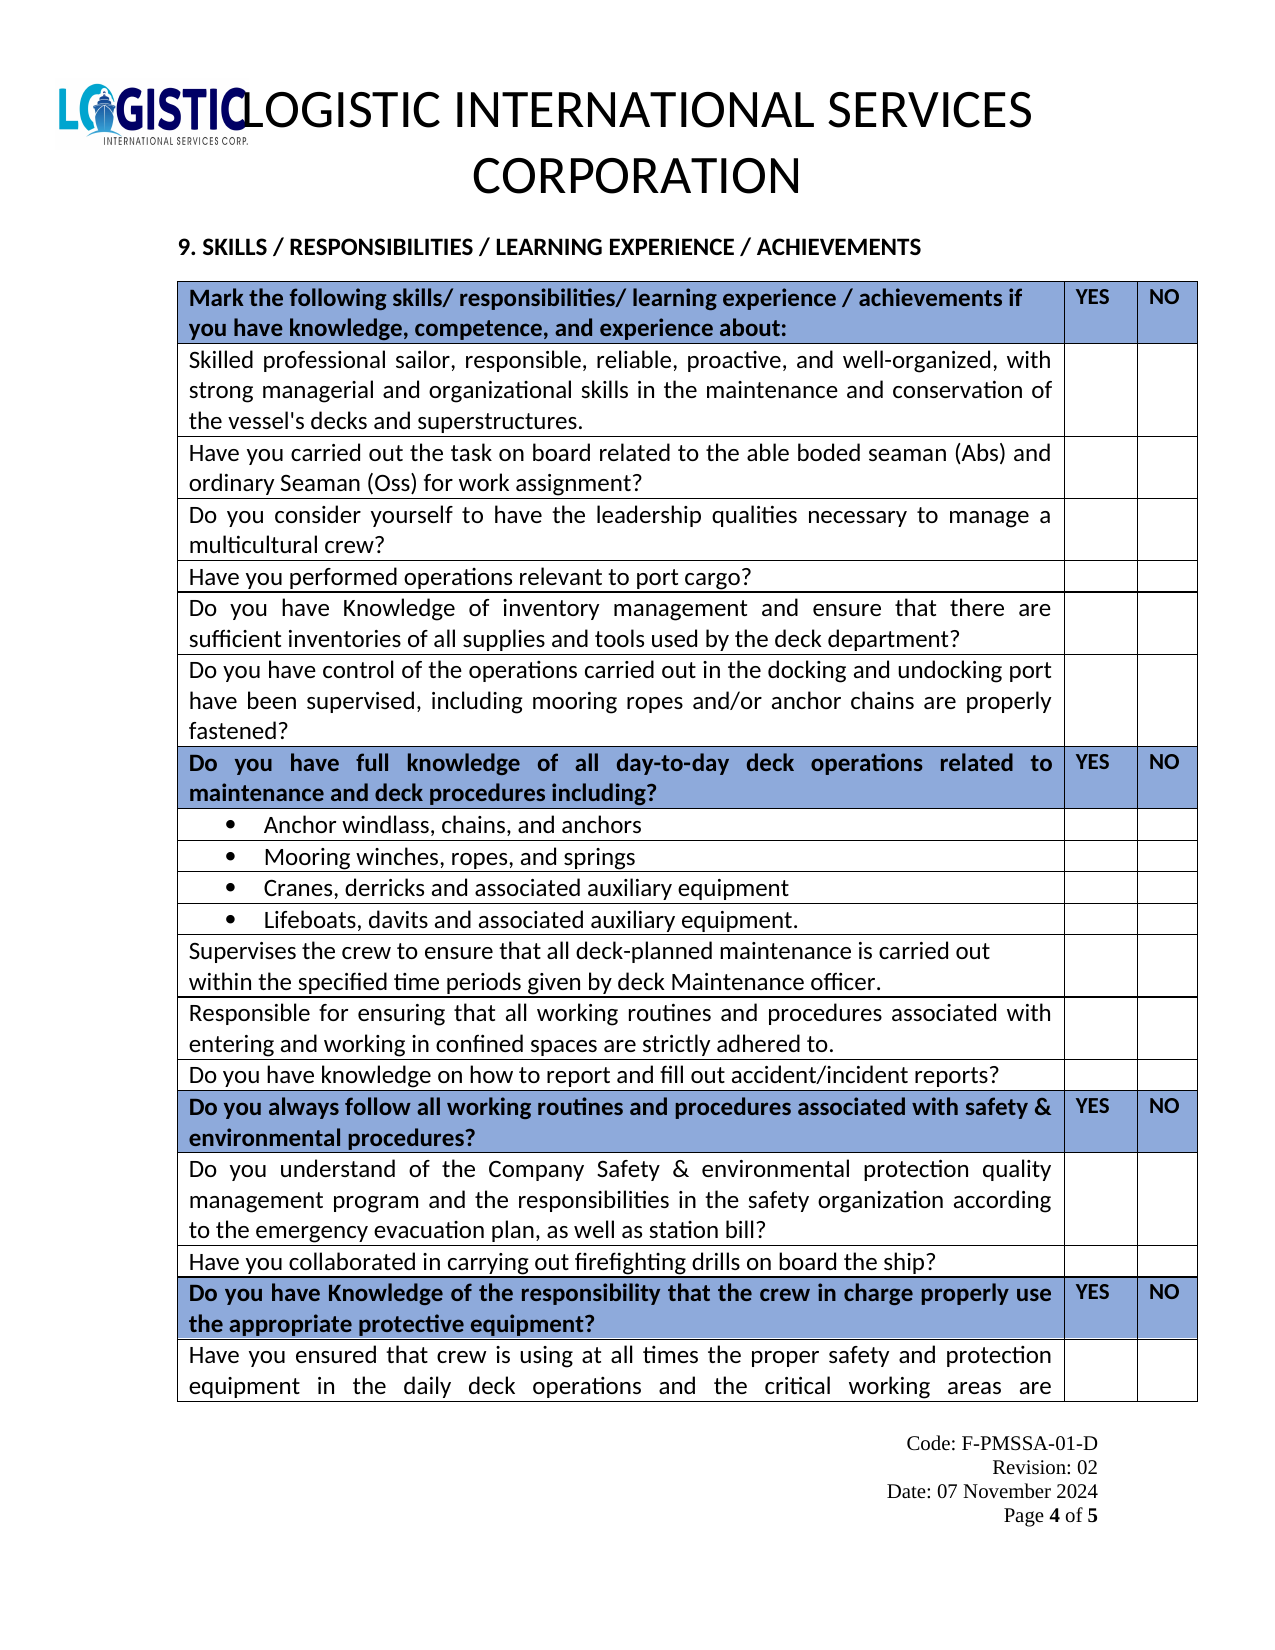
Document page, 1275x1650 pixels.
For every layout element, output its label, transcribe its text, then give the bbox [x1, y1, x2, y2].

table_header NO [1138, 282, 1197, 343]
table_cell [1065, 841, 1137, 871]
table_cell Do you understand of the Company Safety & environmental protection quality management program and the responsibilities in the safety organization according to the emergency evacuation plan, as well as station bill? [178, 1153, 1064, 1245]
table_cell Do you always follow all working routines and procedures associated with safety & environmental procedures? [178, 1091, 1064, 1152]
table_cell Supervises the crew to ensure that all deck-planned maintenance is carried out within the specified time periods given by deck Maintenance officer. [178, 935, 1064, 996]
table_cell [1065, 1060, 1137, 1090]
table_cell [1065, 344, 1137, 436]
table_cell NO [1138, 747, 1197, 808]
table_cell [1138, 593, 1197, 653]
table_header YES [1065, 282, 1137, 343]
table_cell YES [1065, 1091, 1137, 1152]
table_cell Skilled professional sailor, responsible, reliable, proactive, and well-organized, with strong managerial and organizational skills in the maintenance and conservation of the vessel's decks and superstructures. [178, 344, 1064, 436]
table_cell Anchor windlass, chains, and anchors [178, 809, 1064, 840]
table_cell Mooring winches, ropes, and springs [178, 841, 1064, 871]
table_cell NO [1138, 1278, 1197, 1338]
table_cell Do you have full knowledge of all day-to-day deck operations related to maintenance and deck procedures including? [178, 747, 1064, 808]
table_cell [1065, 1153, 1137, 1245]
table_cell Cranes, derricks and associated auxiliary equipment [178, 872, 1064, 903]
table_cell Do you have Knowledge of the responsibility that the crew in charge properly use the appropriate protective equipment? [178, 1278, 1064, 1338]
table_cell [1065, 655, 1137, 746]
table_cell Responsible for ensuring that all working routines and procedures associated with entering and working in confined spaces are strictly adhered to. [178, 998, 1064, 1058]
table_cell [1138, 1060, 1197, 1090]
table_cell [1138, 655, 1197, 746]
table_cell [1138, 809, 1197, 840]
table_cell Do you consider yourself to have the leadership qualities necessary to manage a multicultural crew? [178, 499, 1064, 560]
table_cell Have you carried out the task on board related to the able boded seaman (Abs) and ordinary Seaman (Oss) for work assignment? [178, 437, 1064, 498]
table_cell [1138, 904, 1197, 934]
table_cell [1138, 1246, 1197, 1276]
table_cell Do you have control of the operations carried out in the docking and undocking port have been supervised, including mooring ropes and/or anchor chains are properly fastened? [178, 655, 1064, 746]
table_cell Do you have knowledge on how to report and fill out accident/incident reports? [178, 1060, 1064, 1090]
table_cell [1065, 1340, 1137, 1401]
table_cell [1065, 561, 1137, 591]
table_header Mark the following skills/ responsibilities/ learning experience / achievements if you have knowledge, competence, and experience about: [178, 282, 1064, 343]
table_cell YES [1065, 747, 1137, 808]
table_cell [1065, 809, 1137, 840]
table_cell [1138, 344, 1197, 436]
table_cell Have you collaborated in carrying out firefighting drills on board the ship? [178, 1246, 1064, 1276]
table_cell [1138, 1340, 1197, 1401]
picture [54, 78, 250, 150]
table_cell [1065, 593, 1137, 653]
table_cell [1065, 437, 1137, 498]
text 9. SKILLS / RESPONSIBILITIES / LEARNING EXPERIENCE / ACHIEVEMENTS [177, 231, 1098, 262]
table_cell [1138, 841, 1197, 871]
table_cell Have you performed operations relevant to port cargo? [178, 561, 1064, 591]
table_cell Do you have Knowledge of inventory management and ensure that there are sufficient inventories of all supplies and tools used by the deck department? [178, 593, 1064, 653]
table_cell [1065, 872, 1137, 903]
table_cell [1138, 998, 1197, 1058]
table_cell [1065, 499, 1137, 560]
table_cell [1065, 935, 1137, 996]
table_cell [1138, 499, 1197, 560]
table_cell [1138, 935, 1197, 996]
table_cell [1065, 904, 1137, 934]
table_cell [1065, 1246, 1137, 1276]
table_cell [1065, 998, 1137, 1058]
table_cell Lifeboats, davits and associated auxiliary equipment. [178, 904, 1064, 934]
table_cell [1138, 872, 1197, 903]
table_cell [1138, 561, 1197, 591]
table_cell YES [1065, 1278, 1137, 1338]
table_cell [1138, 437, 1197, 498]
table_cell [1138, 1153, 1197, 1245]
table_cell NO [1138, 1091, 1197, 1152]
